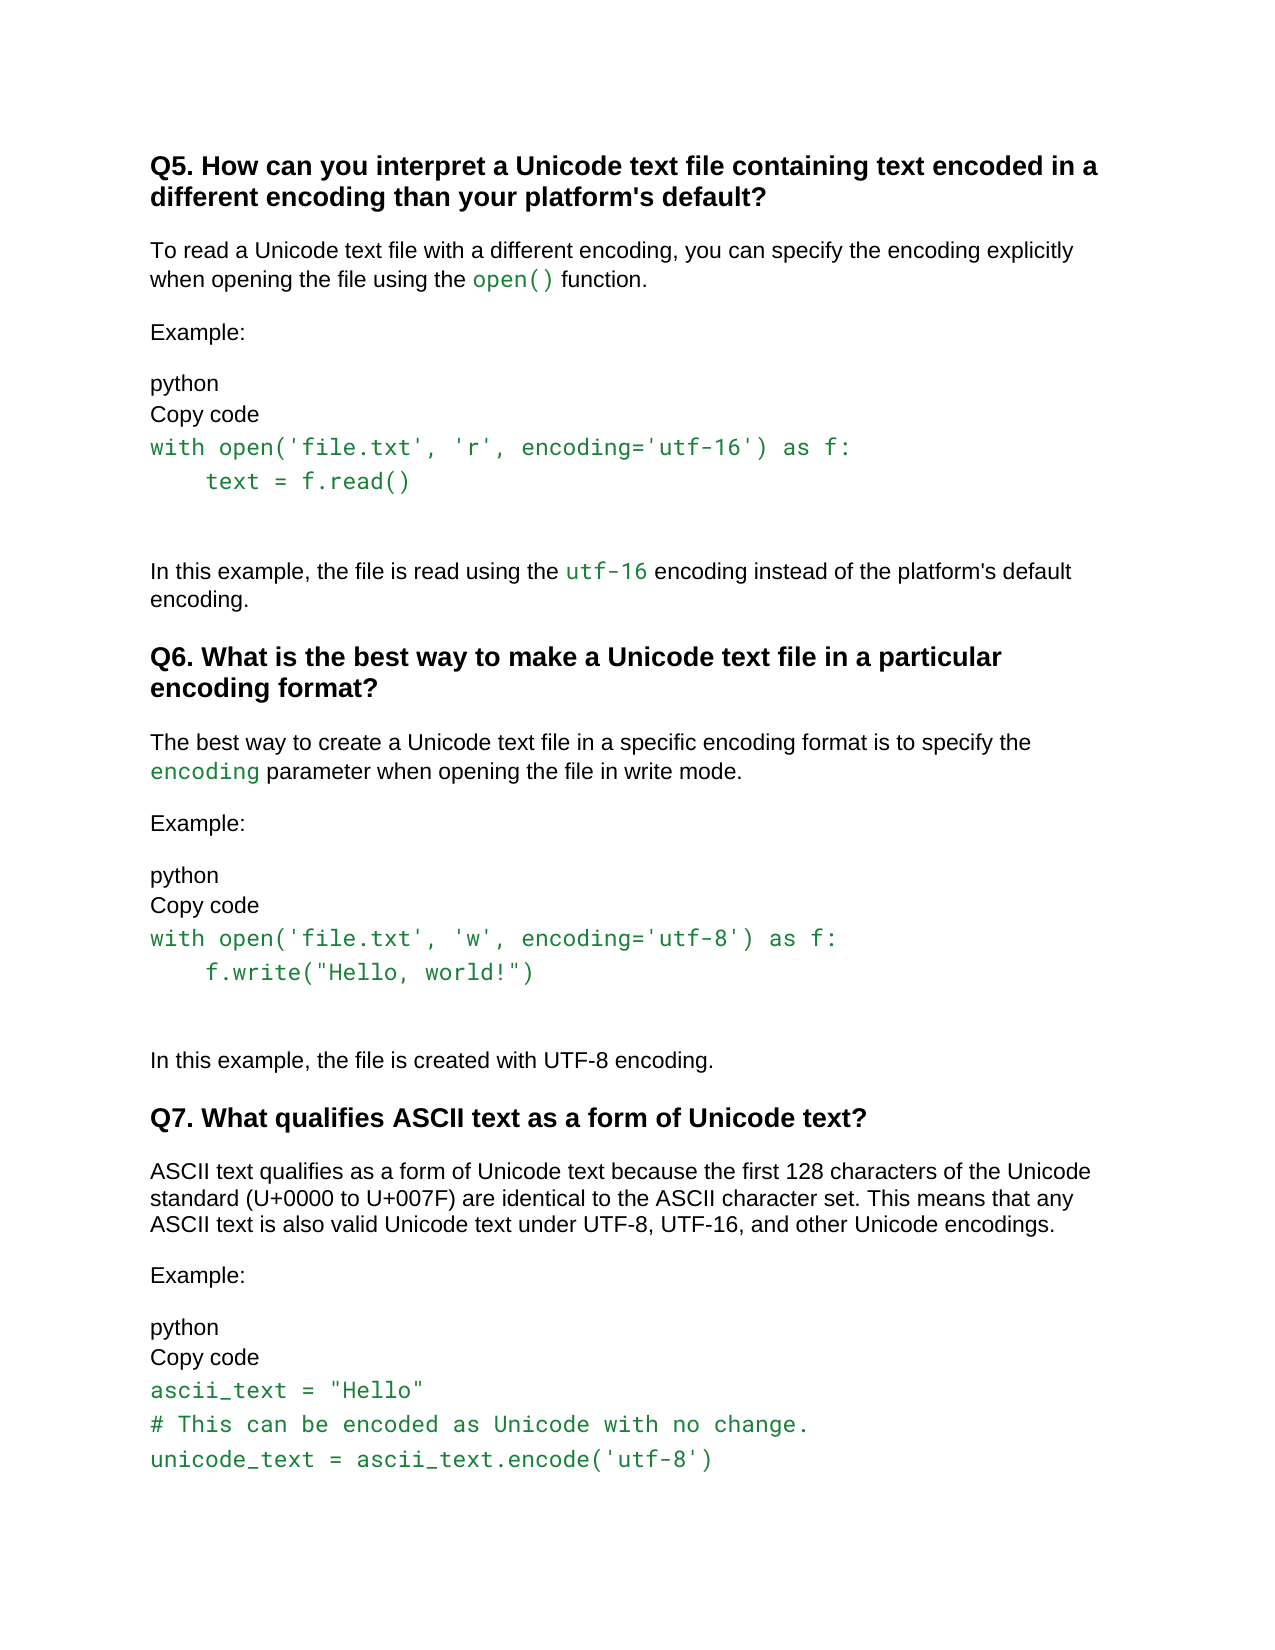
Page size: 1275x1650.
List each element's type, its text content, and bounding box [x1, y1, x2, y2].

text Copy code [150, 1344, 1125, 1370]
text The best way to create a Unicode text file in a specific encoding format is to specify the encoding parameter when opening the file in write mode. [150, 729, 1125, 785]
text text = f.read() [150, 466, 1125, 496]
text To read a Unicode text file with a different encoding, you can specify the encoding explicitly when opening the file using the open() function. [150, 237, 1125, 294]
text with open('file.txt', 'r', encoding='utf-16') as f: [150, 431, 1125, 461]
text python [150, 1314, 1125, 1340]
text with open('file.txt', 'w', encoding='utf-8') as f: [150, 922, 1125, 952]
text In this example, the file is read using the utf-16 encoding instead of the platform's default encoding. [150, 555, 1125, 612]
text Example: [150, 319, 1125, 345]
text python [150, 862, 1125, 888]
text Copy code [150, 892, 1125, 918]
text In this example, the file is created with UTF-8 encoding. [150, 1047, 1125, 1073]
text Copy code [150, 401, 1125, 427]
text Example: [150, 810, 1125, 837]
text ASCII text qualifies as a form of Unicode text because the first 128 characters of the Unicode standard (U+0000 to U+007F) are identical to the ASCII character set. This means that any ASCII text is also valid Unicode text under UTF-8, UTF-16, and other Unicode encodings. [150, 1158, 1125, 1237]
text ascii_text = "Hello" [150, 1374, 1125, 1404]
text # This can be encoded as Unicode with no change. [150, 1409, 1125, 1439]
text Example: [150, 1262, 1125, 1289]
text f.write("Hello, world!") [150, 957, 1125, 987]
subtitle Q5. How can you interpret a Unicode text file containing text encoded in a different encoding than your platform's default? [150, 150, 1125, 212]
text unicode_text = ascii_text.encode('utf-8') [150, 1443, 1125, 1474]
text python [150, 370, 1125, 397]
subtitle Q6. What is the best way to make a Unicode text file in a particular encoding format? [150, 641, 1125, 704]
subtitle Q7. What qualifies ASCII text as a form of Unicode text? [150, 1102, 1125, 1133]
